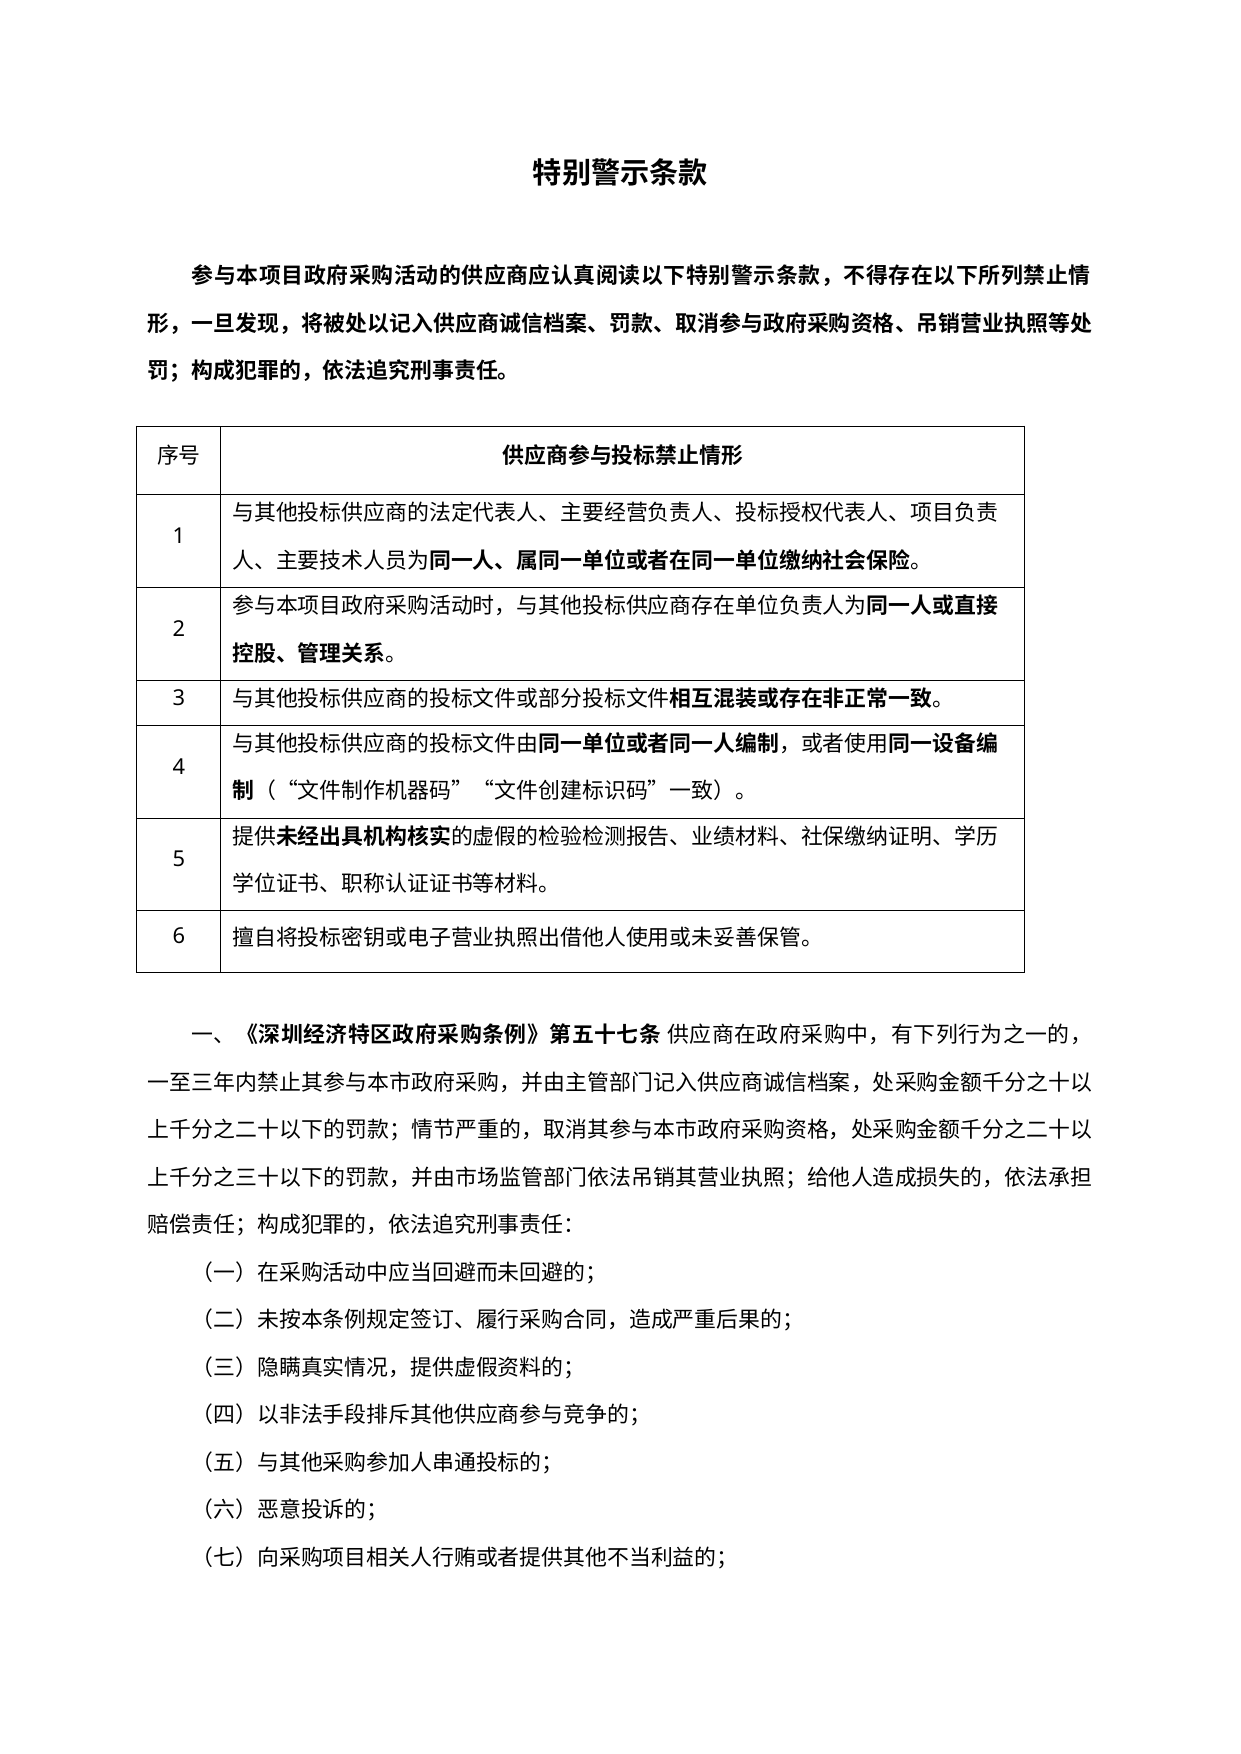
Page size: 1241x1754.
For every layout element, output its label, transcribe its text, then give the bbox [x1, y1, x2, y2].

table_cell 2 [137, 588, 220, 680]
table_cell 3 [137, 681, 220, 725]
table_cell 参与本项目政府采购活动时，与其他投标供应商存在单位负责人为同一人或直接控股、管理关系。 [221, 588, 1024, 680]
text （七）向采购项目相关人行贿或者提供其他不当利益的； [148, 1540, 1093, 1572]
text 参与本项目政府采购活动的供应商应认真阅读以下特别警示条款，不得存在以下所列禁止情形，一旦发现，将被处以记入供应商诚信档案、罚款、取消参与政府采购资格、吊销营业执照等处罚；构成犯罪的，依法追究刑事责任。 [148, 258, 1093, 385]
text （二）未按本条例规定签订、履行采购合同，造成严重后果的； [148, 1302, 1093, 1334]
table_cell 提供未经出具机构核实的虚假的检验检测报告、业绩材料、社保缴纳证明、学历学位证书、职称认证证书等材料。 [221, 819, 1024, 910]
text （三）隐瞒真实情况，提供虚假资料的； [148, 1350, 1093, 1382]
table_cell 与其他投标供应商的法定代表人、主要经营负责人、投标授权代表人、项目负责人、主要技术人员为同一人、属同一单位或者在同一单位缴纳社会保险。 [221, 495, 1024, 587]
table_cell 与其他投标供应商的投标文件由同一单位或者同一人编制，或者使用同一设备编制（“文件制作机器码”“文件创建标识码”一致）。 [221, 726, 1024, 818]
table_cell 与其他投标供应商的投标文件或部分投标文件相互混装或存在非正常一致。 [221, 681, 1024, 725]
table_cell 4 [137, 726, 220, 818]
text （一）在采购活动中应当回避而未回避的； [148, 1255, 1093, 1287]
text 特别警示条款 [148, 150, 1093, 192]
text （六）恶意投诉的； [148, 1492, 1093, 1524]
text （五）与其他采购参加人串通投标的； [148, 1445, 1093, 1477]
table_cell 6 [137, 911, 220, 972]
table_header 供应商参与投标禁止情形 [221, 427, 1024, 494]
table_cell 5 [137, 819, 220, 910]
table_cell 擅自将投标密钥或电子营业执照出借他人使用或未妥善保管。 [221, 911, 1024, 972]
table_header 序号 [137, 427, 220, 494]
table_cell 1 [137, 495, 220, 587]
text （四）以非法手段排斥其他供应商参与竞争的； [148, 1397, 1093, 1429]
text 一、《深圳经济特区政府采购条例》第五十七条 供应商在政府采购中，有下列行为之一的，一至三年内禁止其参与本市政府采购，并由主管部门记入供应商诚信档案，处采购金额千分之十以上千分之二十以下的罚款；情节严重的，取消其参与本市政府采购资格，处采购金额千分之二十以上千分之三十以下的罚款，并由市场监管部门依法吊销其营业执照；给他人造成损失的，依法承担赔偿责任；构成犯罪的，依法追究刑事责任： [148, 1017, 1093, 1239]
